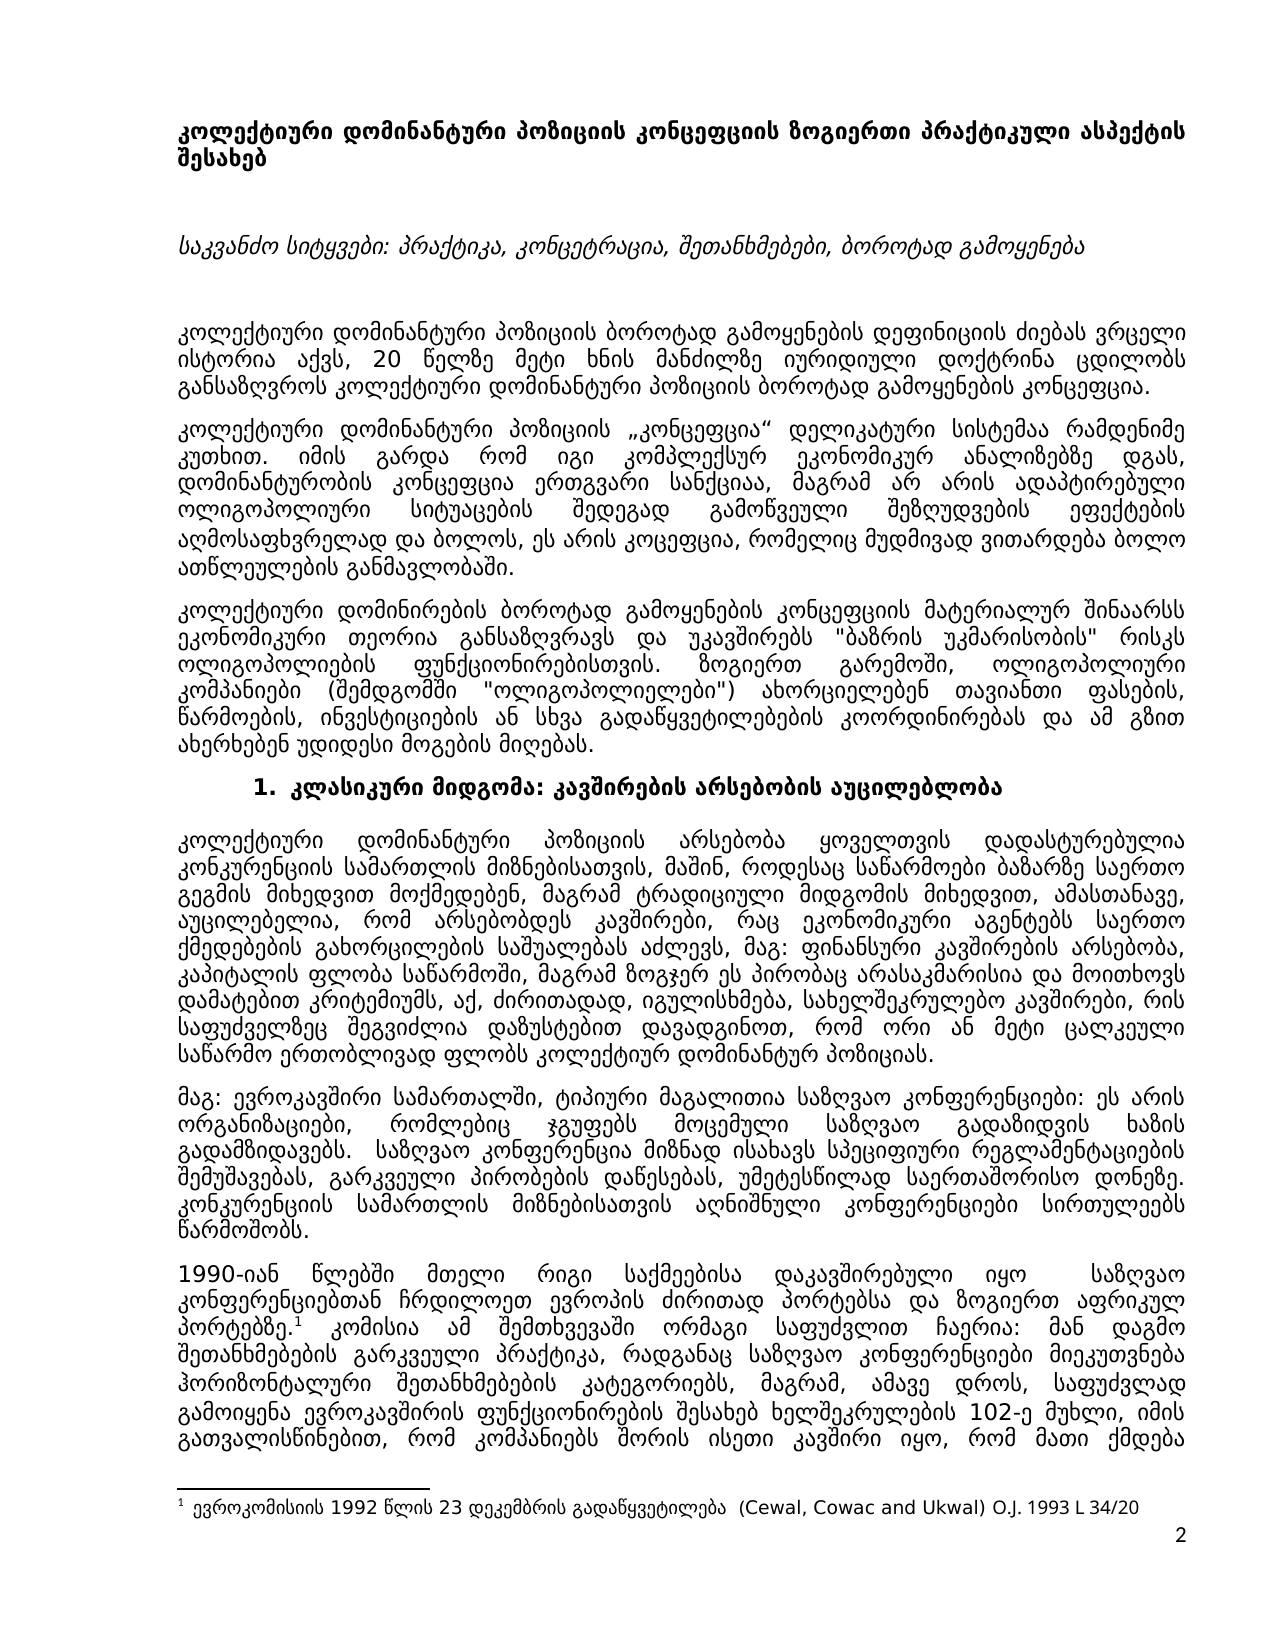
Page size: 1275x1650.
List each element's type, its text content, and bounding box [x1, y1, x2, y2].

text საკვანძო სიტყვები: პრაქტიკა, კონცეტრაცია, შეთანხმებები, ბოროტად გამოყენება [177, 233, 1186, 259]
list კლასიკური მიდგომა: კავშირების არსებობის აუცილებლობა [252, 774, 1186, 801]
text მაგ: ევროკავშირი სამართალში, ტიპიური მაგალითია საზღვაო კონფერენციები: ეს არის ორგანიზაციები, რომლებიც ჯგუფებს მოცემული საზღვაო გადაზიდვის ხაზის გადამზიდავებს. საზღვაო კონფერენცია მიზნად ისახავს სპეციფიური რეგლამენტაციების შემუშავებას, გარკვეული პირობების დაწესებას, უმეტესწილად საერთაშორისო დონეზე. კონკურენციის სამართლის მიზნებისათვის აღნიშნული კონფერენციები სირთულეებს წარმოშობს. [177, 1084, 1186, 1244]
text კოლექტიური დომინანტური პოზიციის ბოროტად გამოყენების დეფინიციის ძიებას ვრცელი ისტორია აქვს, 20 წელზე მეტი ხნის მანძილზე იურიდიული დოქტრინა ცდილობს განსაზღვროს კოლექტიური დომინანტური პოზიციის ბოროტად გამოყენების კონცეფცია. [177, 319, 1186, 399]
text კოლექტიური დომინანტური პოზიციის „კონცეფცია“ დელიკატური სისტემაა რამდენიმე კუთხით. იმის გარდა რომ იგი კომპლექსურ ეკონომიკურ ანალიზებზე დგას, დომინანტურობის კონცეფცია ერთგვარი სანქციაა, მაგრამ არ არის ადაპტირებული ოლიგოპოლიური სიტუაცების შედეგად გამოწვეული შეზღუდვების ეფექტების აღმოსაფხვრელად და ბოლოს, ეს არის კოცეფცია, რომელიც მუდმივად ვითარდება ბოლო ათწლეულების განმავლობაში. [177, 416, 1186, 581]
text კოლექტიური დომინანტური პოზიციის არსებობა ყოველთვის დადასტურებულია კონკურენციის სამართლის მიზნებისათვის, მაშინ, როდესაც საწარმოები ბაზარზე საერთო გეგმის მიხედვით მოქმედებენ, მაგრამ ტრადიციული მიდგომის მიხედვით, ამასთანავე, აუცილებელია, რომ არსებობდეს კავშირები, რაც ეკონომიკური აგენტებს საერთო ქმედებების გახორცილების საშუალებას აძლევს, მაგ: ფინანსური კავშირების არსებობა, კაპიტალის ფლობა საწარმოში, მაგრამ ზოგჯერ ეს პირობაც არასაკმარისია და მოითხოვს დამატებით კრიტემიუმს, აქ, ძირითადად, იგულისხმება, სახელშეკრულებო კავშირები, რის საფუძველზეც შეგვიძლია დაზუსტებით დავადგინოთ, რომ ორი ან მეტი ცალკეული საწარმო ერთობლივად ფლობს კოლექტიურ დომინანტურ პოზიციას. [177, 827, 1186, 1067]
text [177, 1261, 1186, 1452]
text კოლექტიური დომინანტური პოზიციის კონცეფციის ზოგიერთი პრაქტიკული ასპექტის შესახებ [177, 118, 1186, 171]
text კოლექტიური დომინირების ბოროტად გამოყენების კონცეფციის მატერიალურ შინაარსს ეკონომიკური თეორია განსაზღვრავს და უკავშირებს "ბაზრის უკმარისობის" რისკს ოლიგოპოლიების ფუნქციონირებისთვის. ზოგიერთ გარემოში, ოლიგოპოლიური კომპანიები (შემდგომში "ოლიგოპოლიელები") ახორციელებენ თავიანთი ფასების, წარმოების, ინვესტიციების ან სხვა გადაწყვეტილებების კოორდინირებას და ამ გზით ახერხებენ უდიდესი მოგების მიღებას. [177, 597, 1186, 757]
